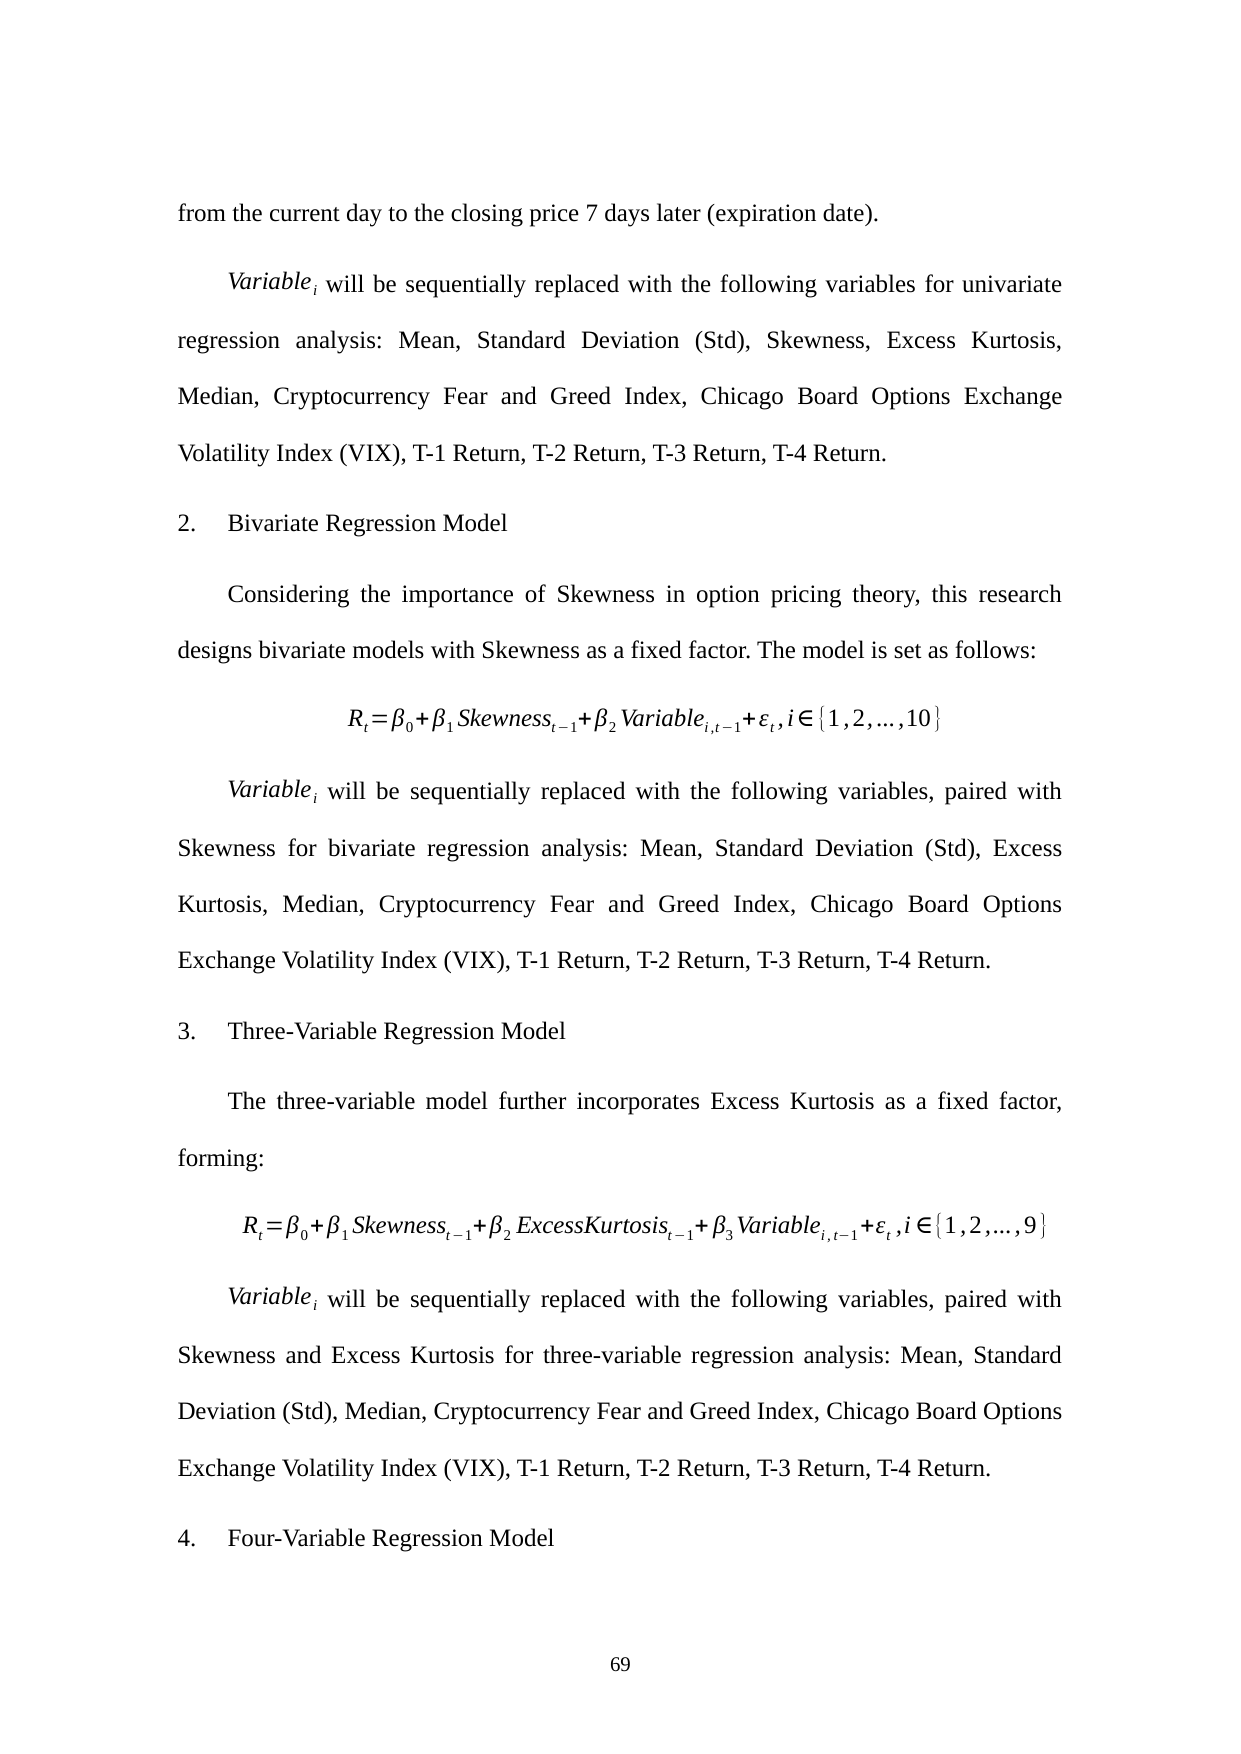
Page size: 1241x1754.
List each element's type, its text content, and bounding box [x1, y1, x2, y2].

text Considering the importance of Skewness in option pricing theory, this research designs bivariate models with Skewness as a fixed factor. The model is set as follows: [177, 574, 1063, 668]
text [177, 194, 1063, 231]
list Four-Variable Regression Model [177, 1519, 1063, 1556]
list Three-Variable Regression Model [177, 1011, 1063, 1049]
list Bivariate Regression Model [177, 504, 1063, 541]
text will be sequentially replaced with the following variables, paired with Skewness and Excess Kurtosis for three-variable regression analysis: Mean, Standard Deviation (Std), Median, Cryptocurrency Fear and Greed Index, Chicago Board Options Exchange Volatility Index (VIX), T-1 Return, T-2 Return, T-3 Return, T-4 Return. [177, 1279, 1063, 1486]
text will be sequentially replaced with the following variables for univariate regression analysis: Mean, Standard Deviation (Std), Skewness, Excess Kurtosis, Median, Cryptocurrency Fear and Greed Index, Chicago Board Options Exchange Volatility Index (VIX), T-1 Return, T-2 Return, T-3 Return, T-4 Return. [177, 264, 1063, 471]
text The three-variable model further incorporates Excess Kurtosis as a fixed factor, forming: [177, 1082, 1063, 1176]
text will be sequentially replaced with the following variables, paired with Skewness for bivariate regression analysis: Mean, Standard Deviation (Std), Excess Kurtosis, Median, Cryptocurrency Fear and Greed Index, Chicago Board Options Exchange Volatility Index (VIX), T-1 Return, T-2 Return, T-3 Return, T-4 Return. [177, 772, 1063, 978]
